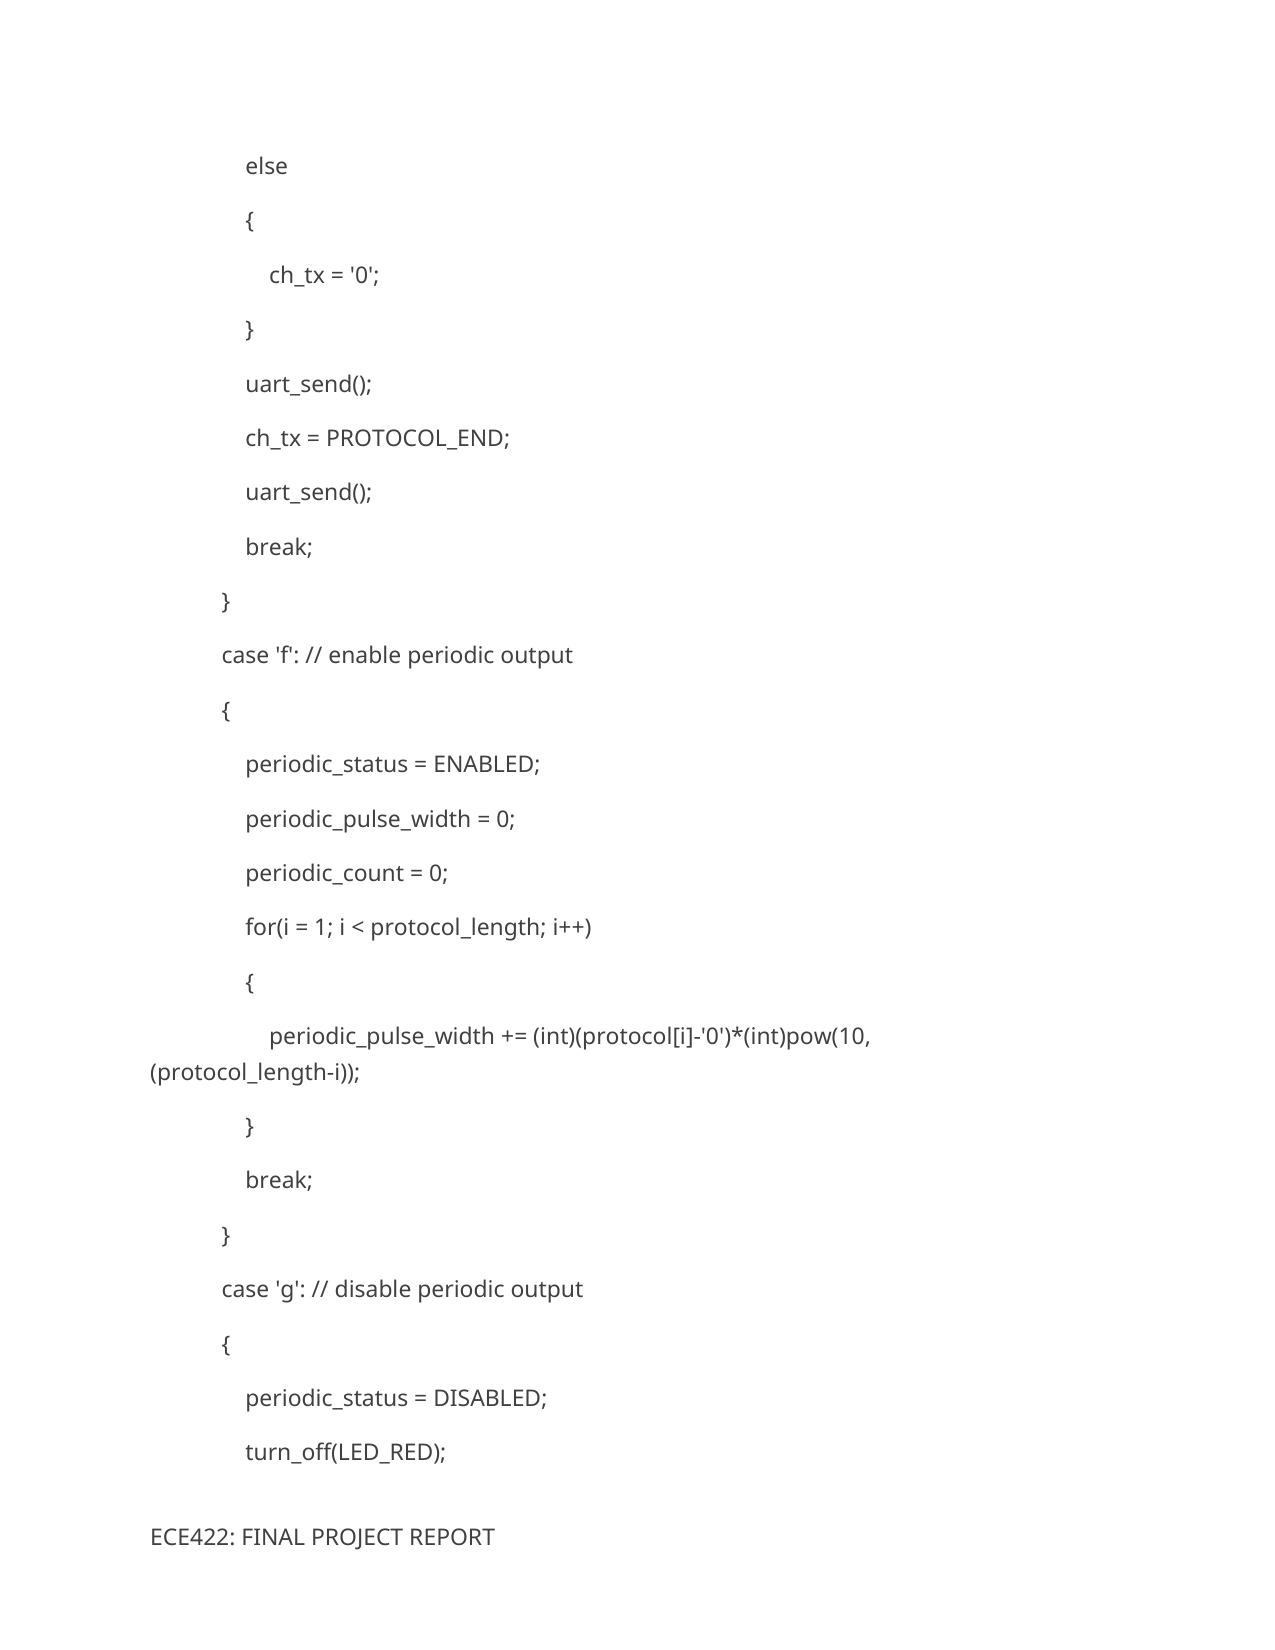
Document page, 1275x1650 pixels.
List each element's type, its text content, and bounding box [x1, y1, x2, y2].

text } [150, 1219, 1050, 1250]
text ch_tx = '0'; [150, 259, 1050, 290]
text case 'f': // enable periodic output [150, 639, 1050, 671]
text periodic_status = ENABLED; [150, 748, 1050, 779]
text ch_tx = PROTOCOL_END; [150, 422, 1050, 453]
text { [150, 694, 1050, 725]
text else [150, 150, 1050, 181]
text periodic_count = 0; [150, 857, 1050, 888]
text { [150, 204, 1050, 236]
text uart_send(); [150, 476, 1050, 507]
text turn_off(LED_RED); [150, 1436, 1050, 1467]
text case 'g': // disable periodic output [150, 1273, 1050, 1304]
text } [150, 1110, 1050, 1141]
text for(i = 1; i < protocol_length; i++) [150, 911, 1050, 942]
text periodic_pulse_width += (int)(protocol[i]-'0')*(int)pow(10, (protocol_length-i)); [150, 1020, 1050, 1087]
text } [150, 585, 1050, 616]
text { [150, 966, 1050, 997]
text } [150, 313, 1050, 344]
text break; [150, 531, 1050, 562]
text { [150, 1327, 1050, 1359]
text periodic_status = DISABLED; [150, 1382, 1050, 1413]
text uart_send(); [150, 367, 1050, 399]
text periodic_pulse_width = 0; [150, 802, 1050, 834]
text break; [150, 1164, 1050, 1196]
